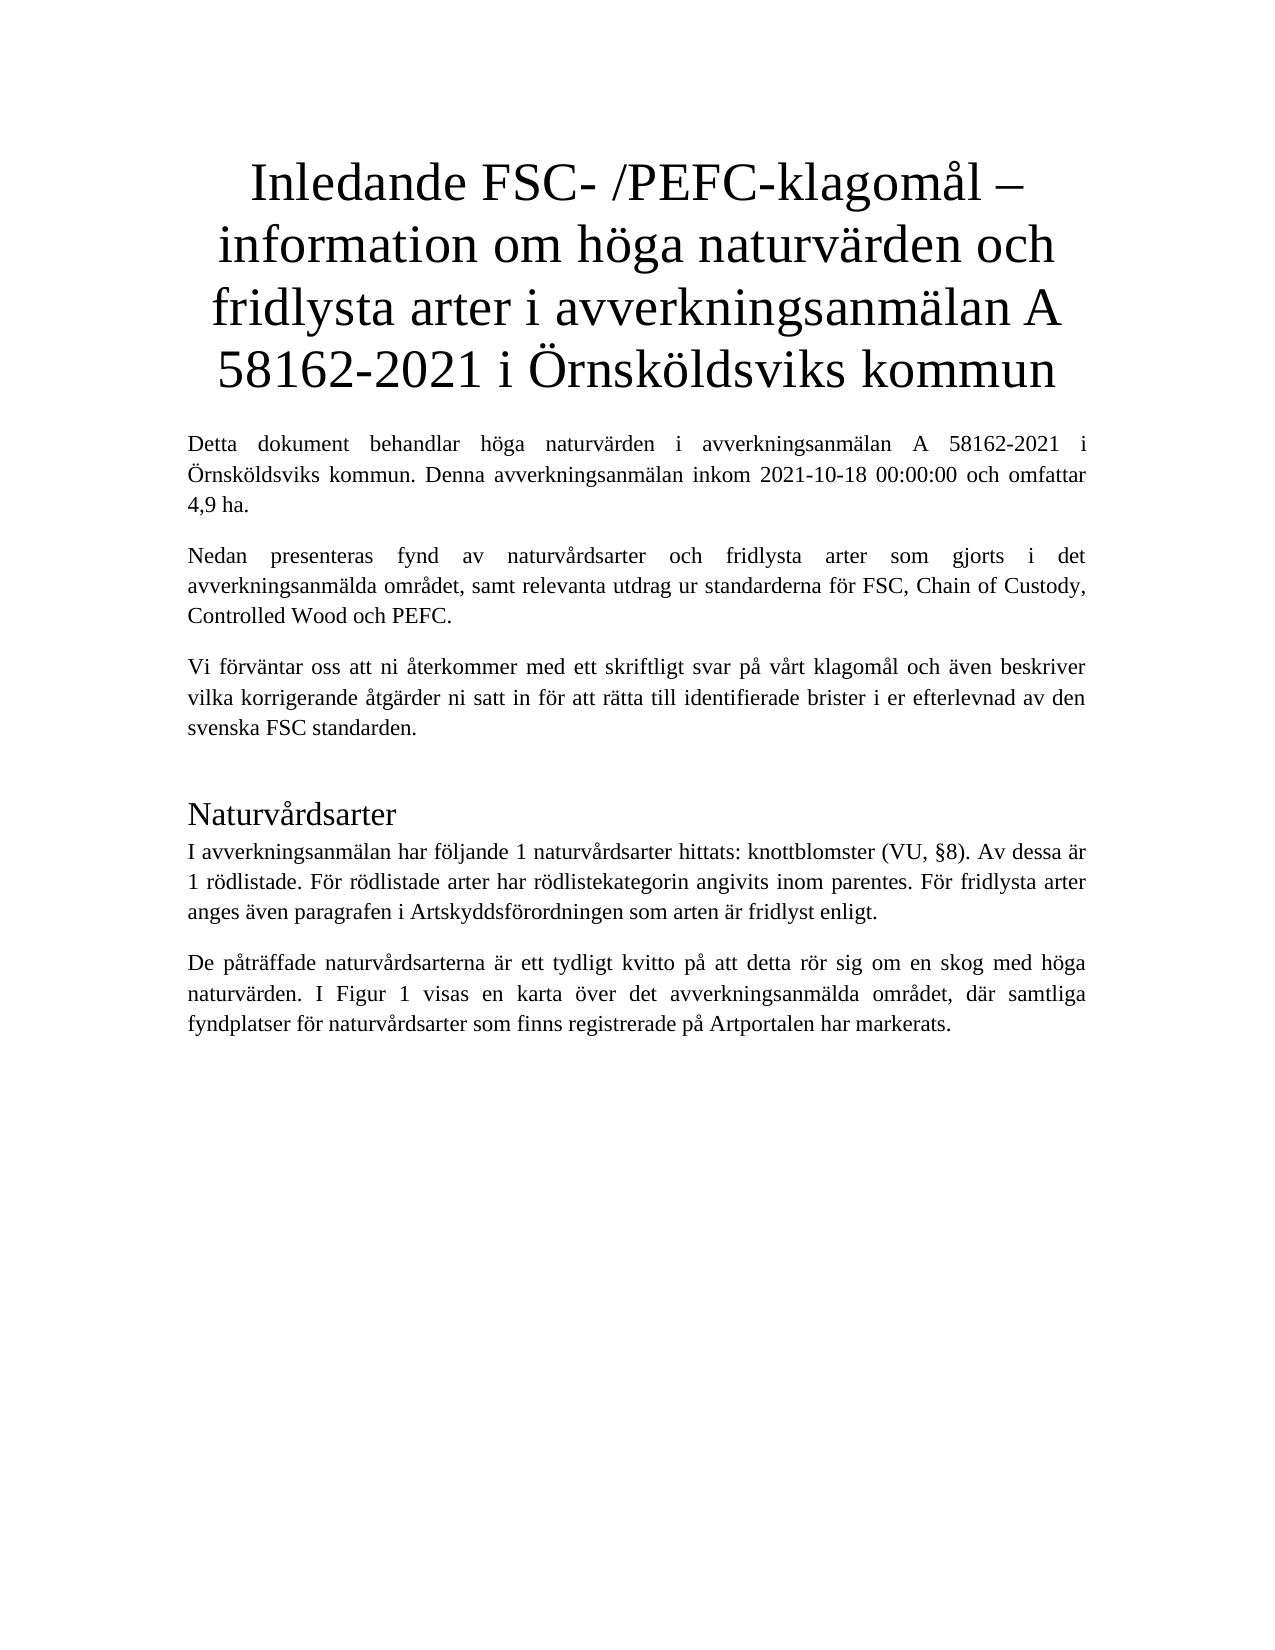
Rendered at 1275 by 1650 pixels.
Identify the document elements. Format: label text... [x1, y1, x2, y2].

text Vi förväntar oss att ni återkommer med ett skriftligt svar på vårt klagomål och även beskriver vilka korrigerande åtgärder ni satt in för att rätta till identifierade brister i er efterlevnad av den svenska FSC standarden. [187, 653, 1087, 740]
title Inledande FSC- /PEFC-klagomål – information om höga naturvärden och fridlysta arter i avverkningsanmälan A 58162-2021 i Örnsköldsviks kommun [187, 150, 1087, 399]
text Detta dokument behandlar höga naturvärden i avverkningsanmälan A 58162-2021 i Örnsköldsviks kommun. Denna avverkningsanmälan inkom 2021-10-18 00:00:00 och omfattar 4,9 ha. [187, 430, 1087, 517]
text De påträffade naturvårdsarterna är ett tydligt kvitto på att detta rör sig om en skog med höga naturvärden. I Figur 1 visas en karta över det avverkningsanmälda området, där samtliga fyndplatser för naturvårdsarter som finns registrerade på Artportalen har markerats. [187, 949, 1087, 1036]
text Nedan presenteras fynd av naturvårdsarter och fridlysta arter som gjorts i det avverkningsanmälda området, samt relevanta utdrag ur standarderna för FSC, Chain of Custody, Controlled Wood och PEFC. [187, 542, 1087, 629]
text I avverkningsanmälan har följande 1 naturvårdsarter hittats: knottblomster (VU, §8). Av dessa är 1 rödlistade. För rödlistade arter har rödlistekategorin angivits inom parentes. För fridlysta arter anges även paragrafen i Artskyddsförordningen som arten är fridlyst enligt. [187, 838, 1087, 925]
subtitle Naturvårdsarter [187, 794, 1087, 832]
